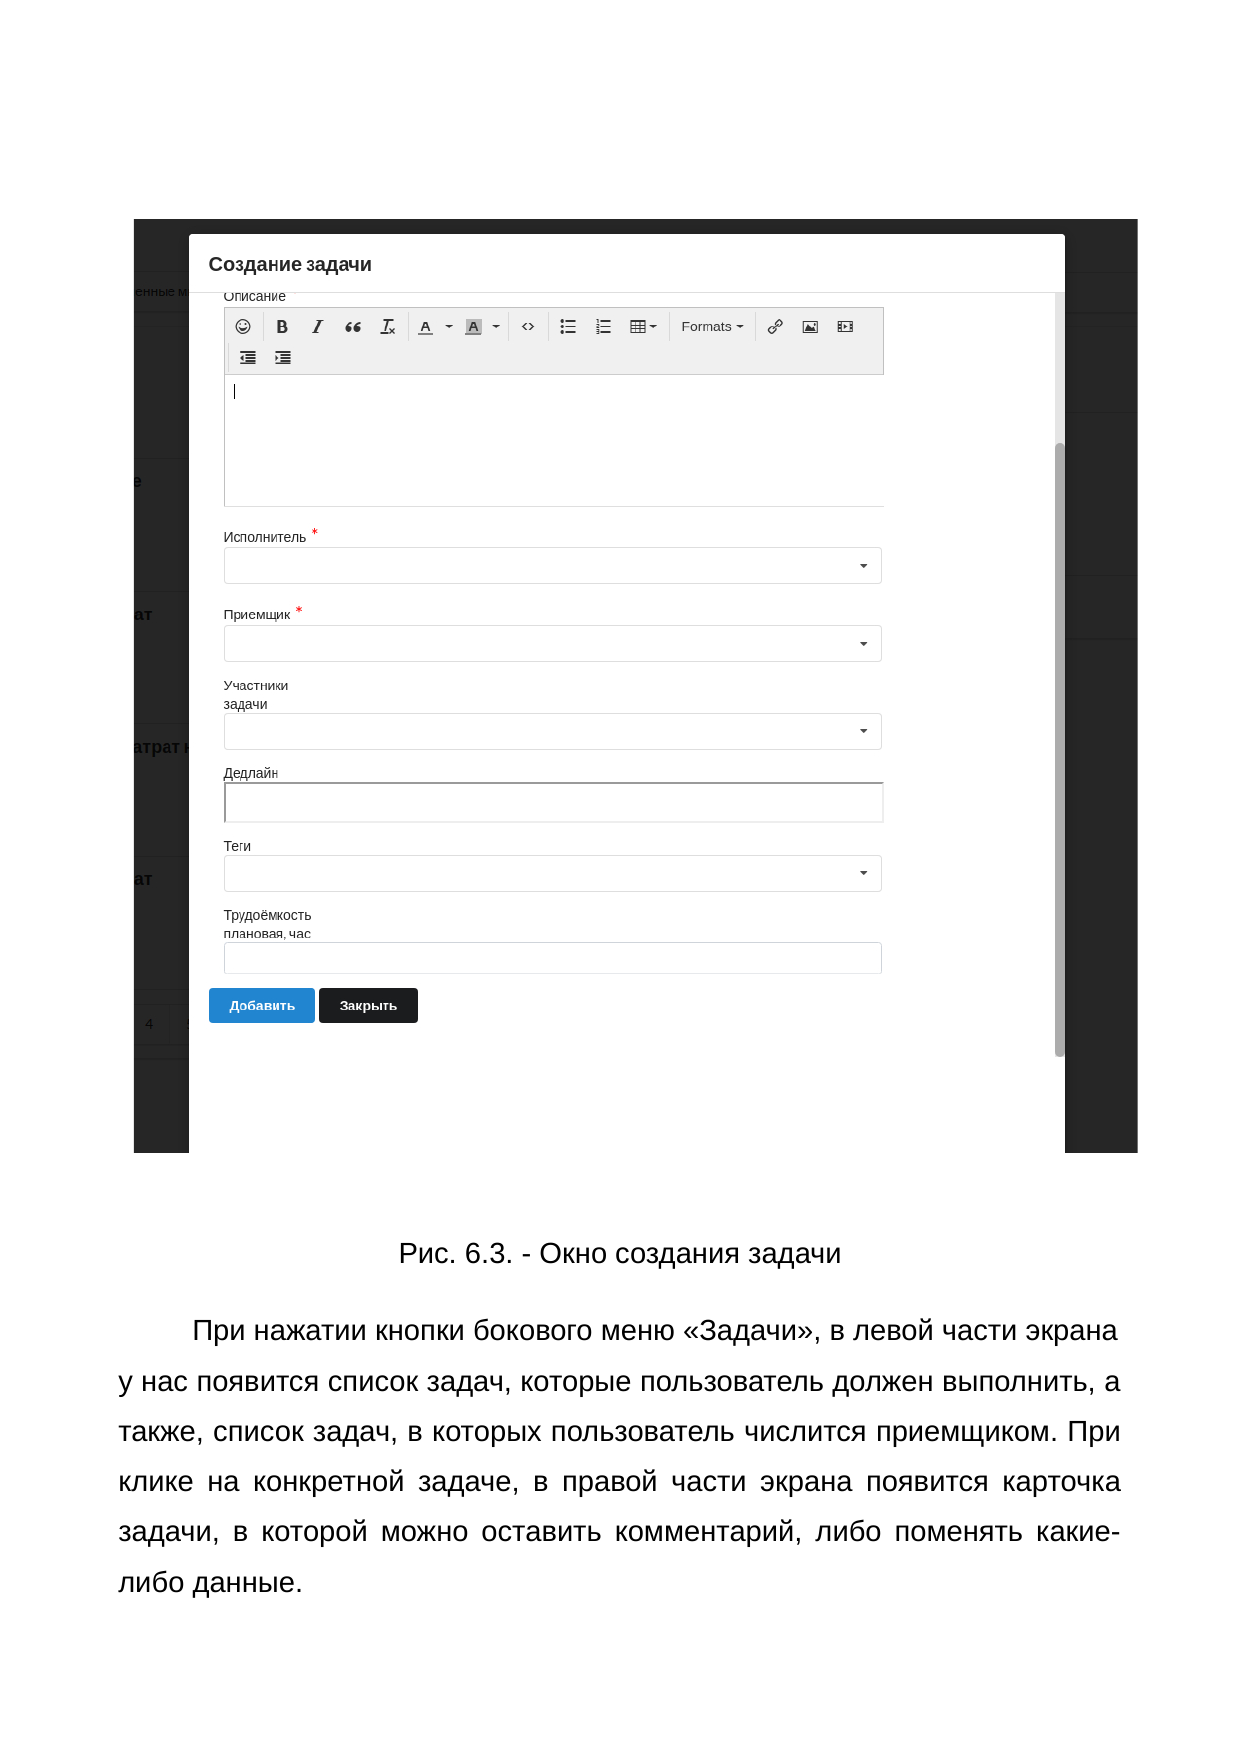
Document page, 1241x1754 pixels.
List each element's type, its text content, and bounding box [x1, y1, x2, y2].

picture [133, 219, 1138, 1153]
text При нажатии кнопки бокового меню «Задачи», в левой части экрана [118, 1313, 1122, 1347]
text у нас появится список задач, которые пользователь должен выполнить, а также, список задач, в которых пользователь числится приемщиком. При клике на конкретной задаче, в правой части экрана появится карточка задачи, в которой можно оставить комментарий, либо поменять какие-либо данные. [118, 1363, 1122, 1598]
text Рис. 6.3. - Окно создания задачи [118, 1237, 1122, 1270]
